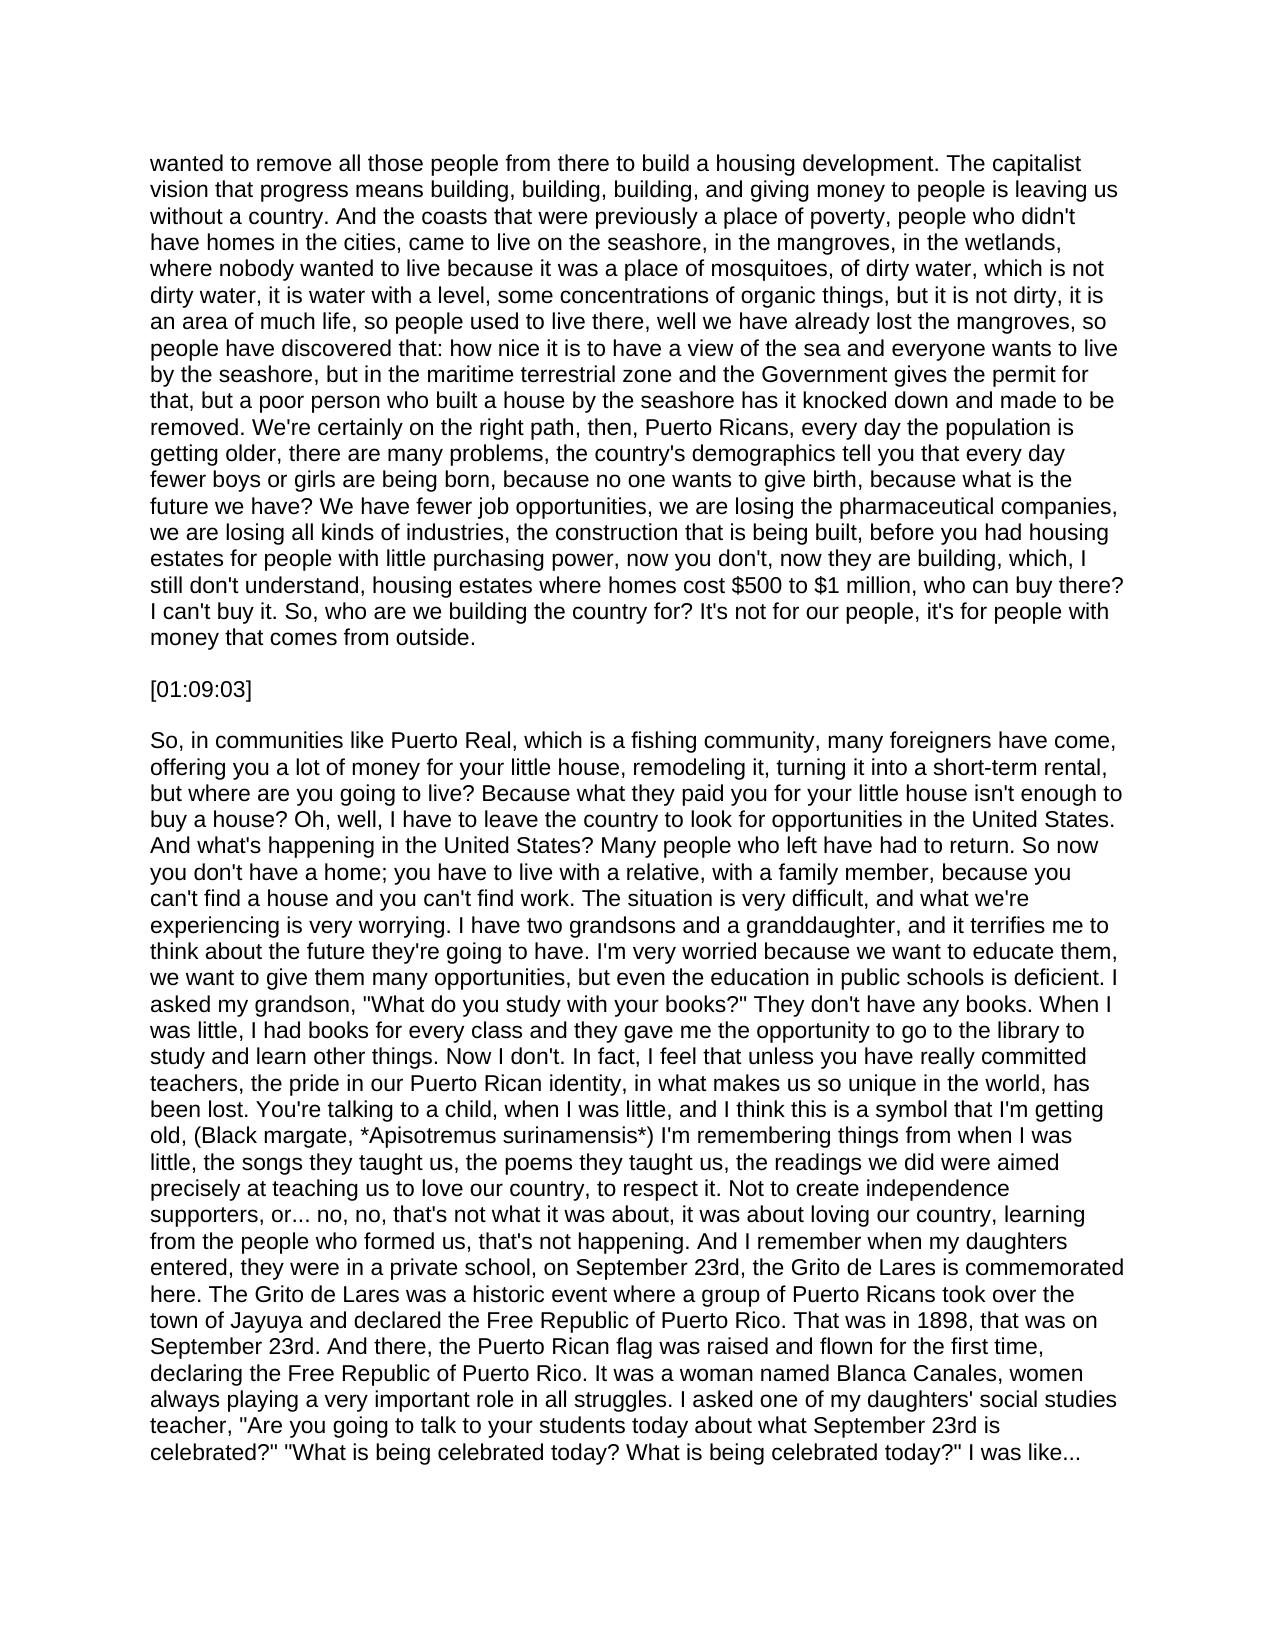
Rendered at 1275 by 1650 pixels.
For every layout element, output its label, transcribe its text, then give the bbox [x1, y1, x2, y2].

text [150, 150, 1125, 651]
text [01:09:03] [150, 676, 1125, 702]
text So, in communities like Puerto Real, which is a fishing community, many foreigners have come, offering you a lot of money for your little house, remodeling it, turning it into a short-term rental, but where are you going to live? Because what they paid you for your little house isn't enough to buy a house? Oh, well, I have to leave the country to look for opportunities in the United States. And what's happening in the United States? Many people who left have had to return. So now you don't have a home; you have to live with a relative, with a family member, because you can't find a house and you can't find work. The situation is very difficult, and what we're experiencing is very worrying. I have two grandsons and a granddaughter, and it terrifies me to think about the future they're going to have. I'm very worried because we want to educate them, we want to give them many opportunities, but even the education in public schools is deficient. I asked my grandson, "What do you study with your books?" They don't have any books. When I was little, I had books for every class and they gave me the opportunity to go to the library to study and learn other things. Now I don't. In fact, I feel that unless you have really committed teachers, the pride in our Puerto Rican identity, in what makes us so unique in the world, has been lost. You're talking to a child, when I was little, and I think this is a symbol that I'm getting old, (Black margate, *Apisotremus surinamensis*) I'm remembering things from when I was little, the songs they taught us, the poems they taught us, the readings we did were aimed precisely at teaching us to love our country, to respect it. Not to create independence supporters, or... no, no, that's not what it was about, it was about loving our country, learning from the people who formed us, that's not happening. And I remember when my daughters entered, they were in a private school, on September 23rd, the Grito de Lares is commemorated here. The Grito de Lares was a historic event where a group of Puerto Ricans took over the town of Jayuya and declared the Free Republic of Puerto Rico. That was in 1898, that was on September 23rd. And there, the Puerto Rican flag was raised and flown for the first time, declaring the Free Republic of Puerto Rico. It was a woman named Blanca Canales, women always playing a very important role in all struggles. I asked one of my daughters' social studies teacher, "Are you going to talk to your students today about what September 23rd is celebrated?" "What is being celebrated today? What is being celebrated today?" I was like... [150, 727, 1125, 1465]
